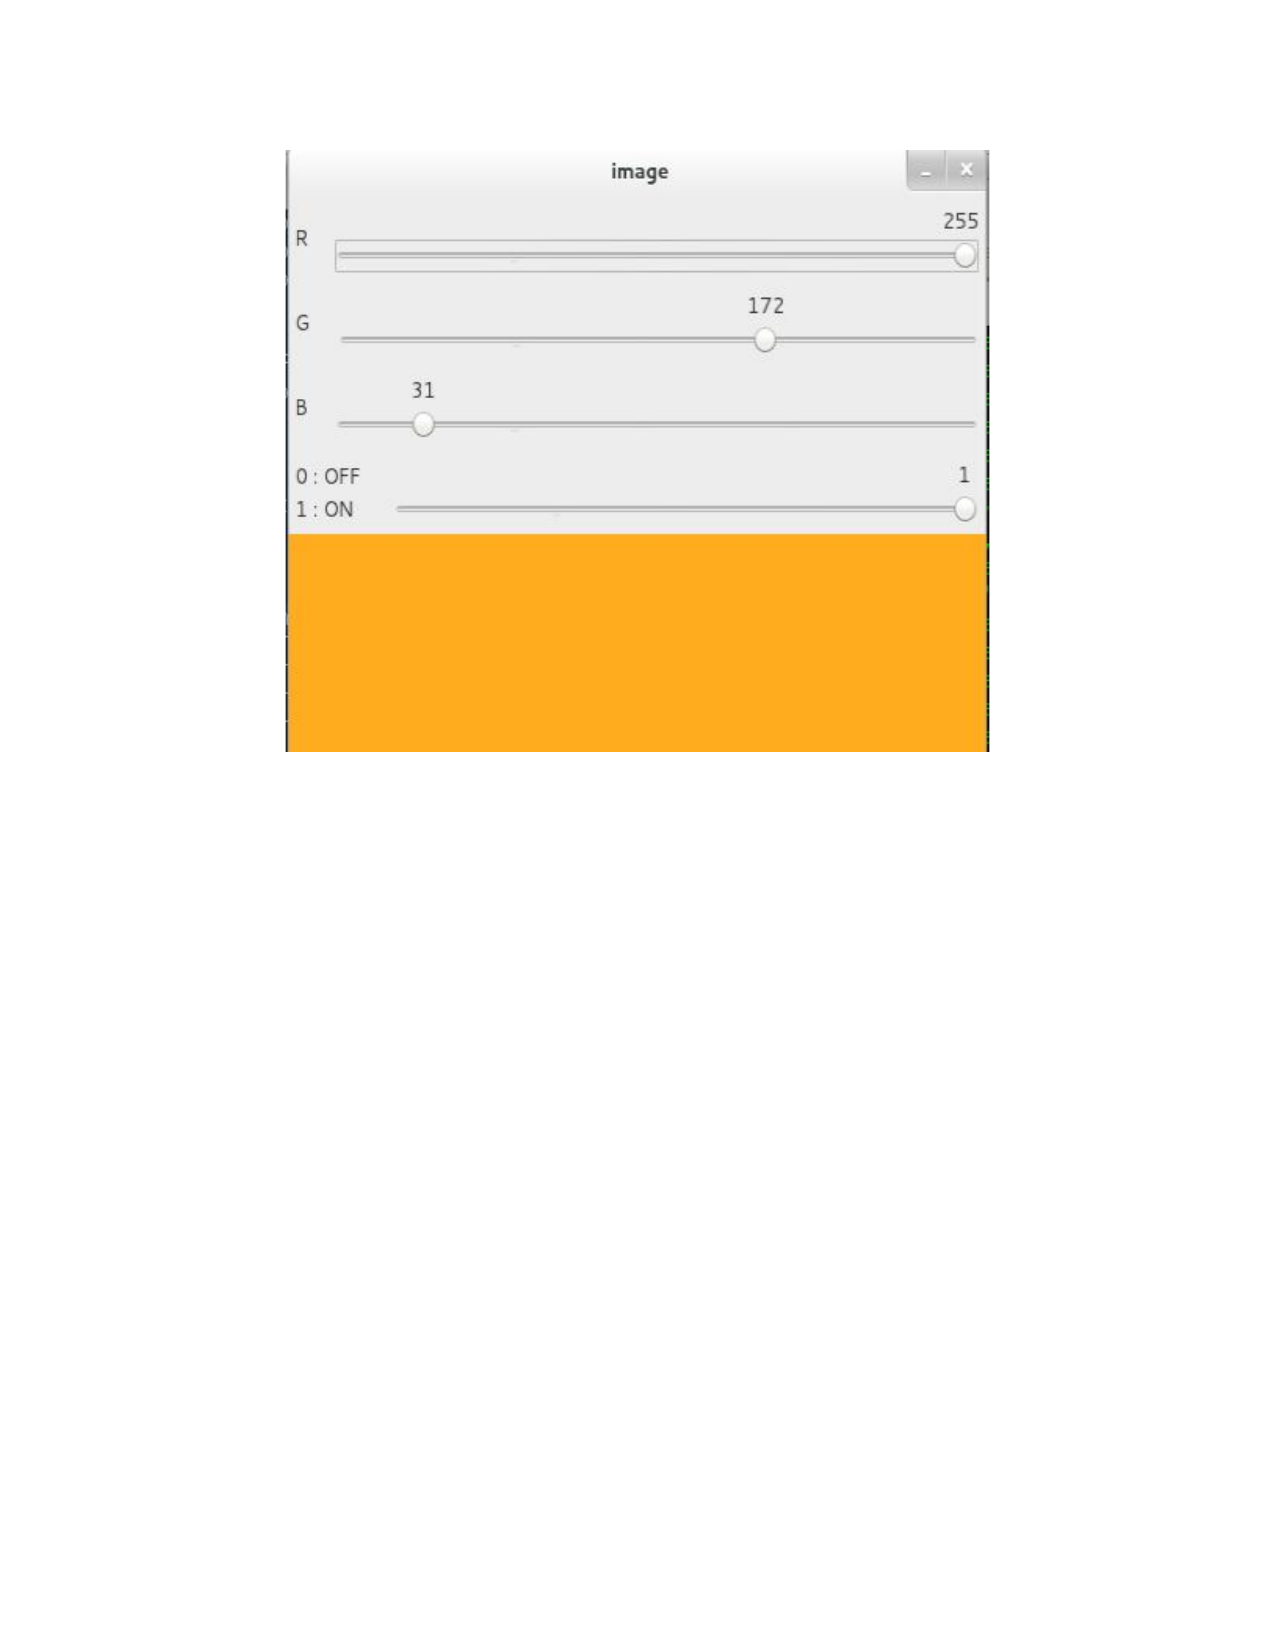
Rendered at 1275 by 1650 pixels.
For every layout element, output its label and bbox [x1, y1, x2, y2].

picture [285, 150, 990, 752]
